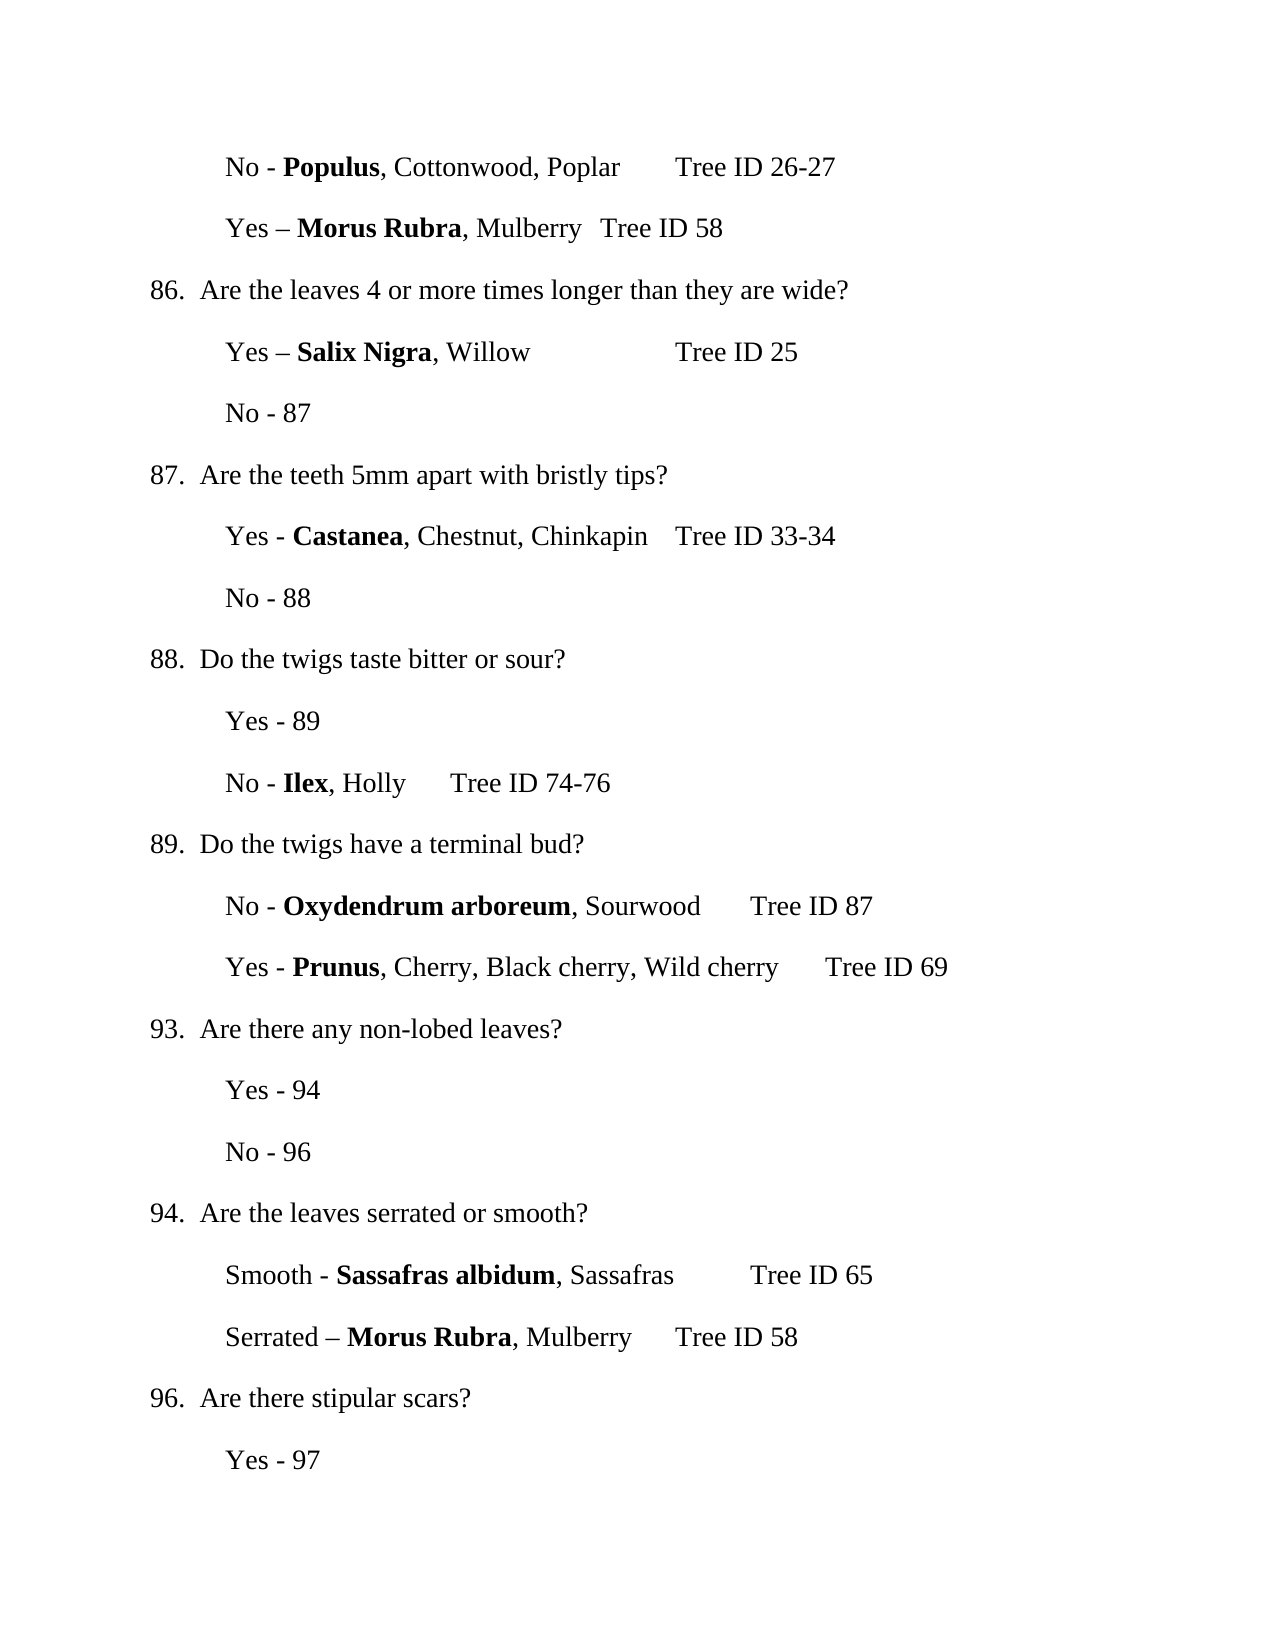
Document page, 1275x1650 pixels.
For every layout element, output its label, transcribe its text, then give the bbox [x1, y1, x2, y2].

text Yes - 94 [150, 1073, 1125, 1106]
text 93. Are there any non-lobed leaves? [150, 1012, 1125, 1044]
text 87. Are the teeth 5mm apart with bristly tips? [150, 458, 1125, 490]
text No - 88 [150, 581, 1125, 613]
text Yes - Prunus, Cherry, Black cherry, Wild cherry Tree ID 69 [225, 950, 1125, 983]
text 96. Are there stipular scars? [150, 1381, 1125, 1414]
text Serrated – Morus Rubra, Mulberry Tree ID 58 [150, 1320, 1125, 1352]
text No - Oxydendrum arboreum, Sourwood Tree ID 87 [150, 889, 1125, 921]
text 94. Are the leaves serrated or smooth? [150, 1197, 1125, 1229]
text No - 87 [150, 396, 1125, 429]
text Yes – Salix Nigra, Willow Tree ID 25 [150, 335, 1125, 367]
text Yes – Morus Rubra, Mulberry Tree ID 58 [150, 212, 1125, 244]
text 86. Are the leaves 4 or more times longer than they are wide? [150, 273, 1125, 306]
text Yes - Castanea, Chestnut, Chinkapin Tree ID 33-34 [150, 519, 1125, 552]
text Smooth - Sassafras albidum, Sassafras Tree ID 65 [150, 1258, 1125, 1291]
text No - 96 [150, 1135, 1125, 1167]
text No - Populus, Cottonwood, Poplar Tree ID 26-27 [150, 150, 1125, 182]
text 88. Do the twigs taste bitter or sour? [150, 642, 1125, 675]
text Yes - 97 [150, 1443, 1125, 1475]
text No - Ilex, Holly Tree ID 74-76 [150, 766, 1125, 798]
text Yes - 89 [150, 704, 1125, 736]
text 89. Do the twigs have a terminal bud? [150, 827, 1125, 859]
